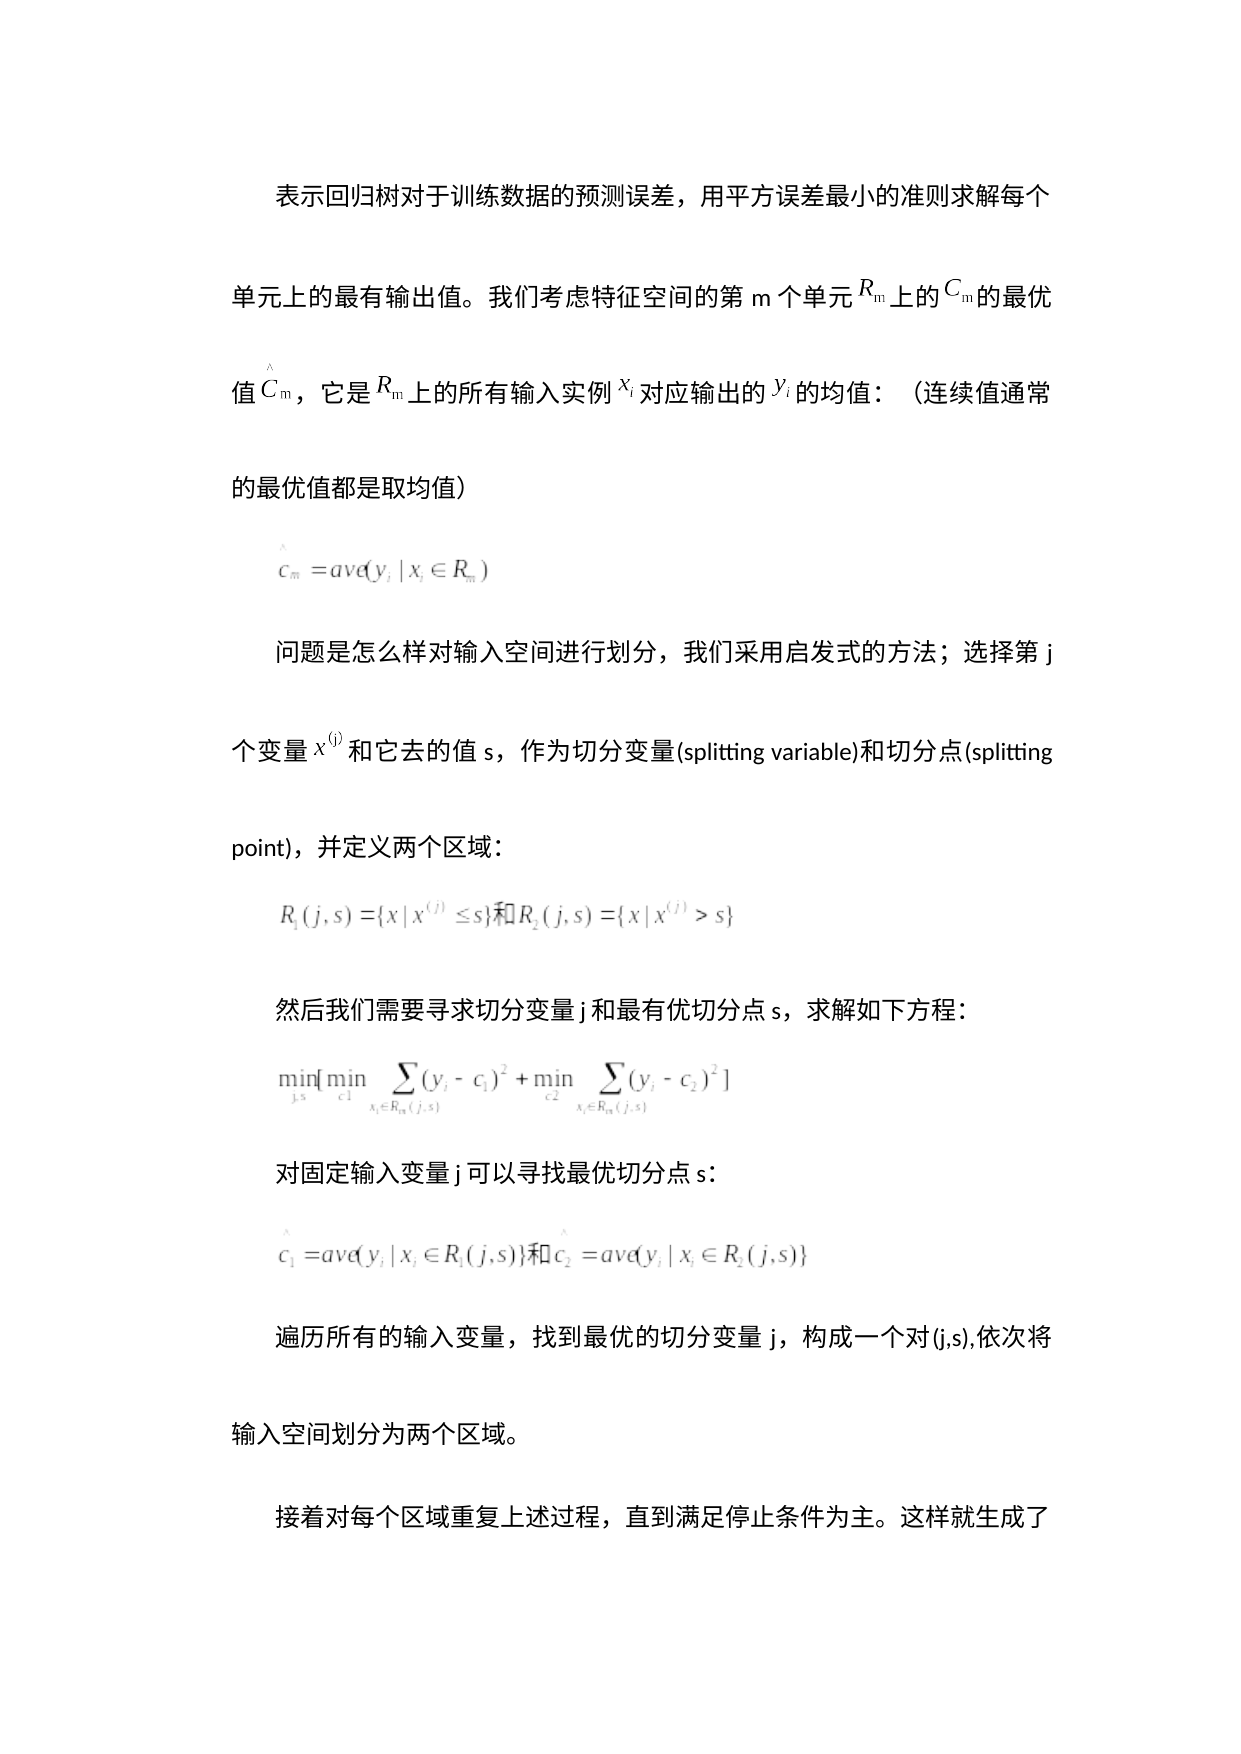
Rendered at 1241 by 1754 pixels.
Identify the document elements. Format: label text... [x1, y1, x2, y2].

text 表示回归树对于训练数据的预测误差，用平方误差最小的准则求解每个单元上的最有输出值。我们考虑特征空间的第m个单元上的的最优值，它是上的所有输入实例对应输出的的均值：（连续值通常的最优值都是取均值） [231, 162, 1053, 519]
text 然后我们需要寻求切分变量j和最有优切分点s，求解如下方程： [231, 976, 1053, 1041]
text 遍历所有的输入变量，找到最优的切分变量j，构成一个对(j,s),依次将输入空间划分为两个区域。 [231, 1303, 1053, 1465]
text 对固定输入变量j可以寻找最优切分点s： [231, 1139, 1053, 1204]
text 问题是怎么样对输入空间进行划分，我们采用启发式的方法；选择第j个变量和它去的值s，作为切分变量(splitting variable)和切分点(splitting point)，并定义两个区域： [231, 618, 1053, 878]
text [231, 1483, 1053, 1548]
